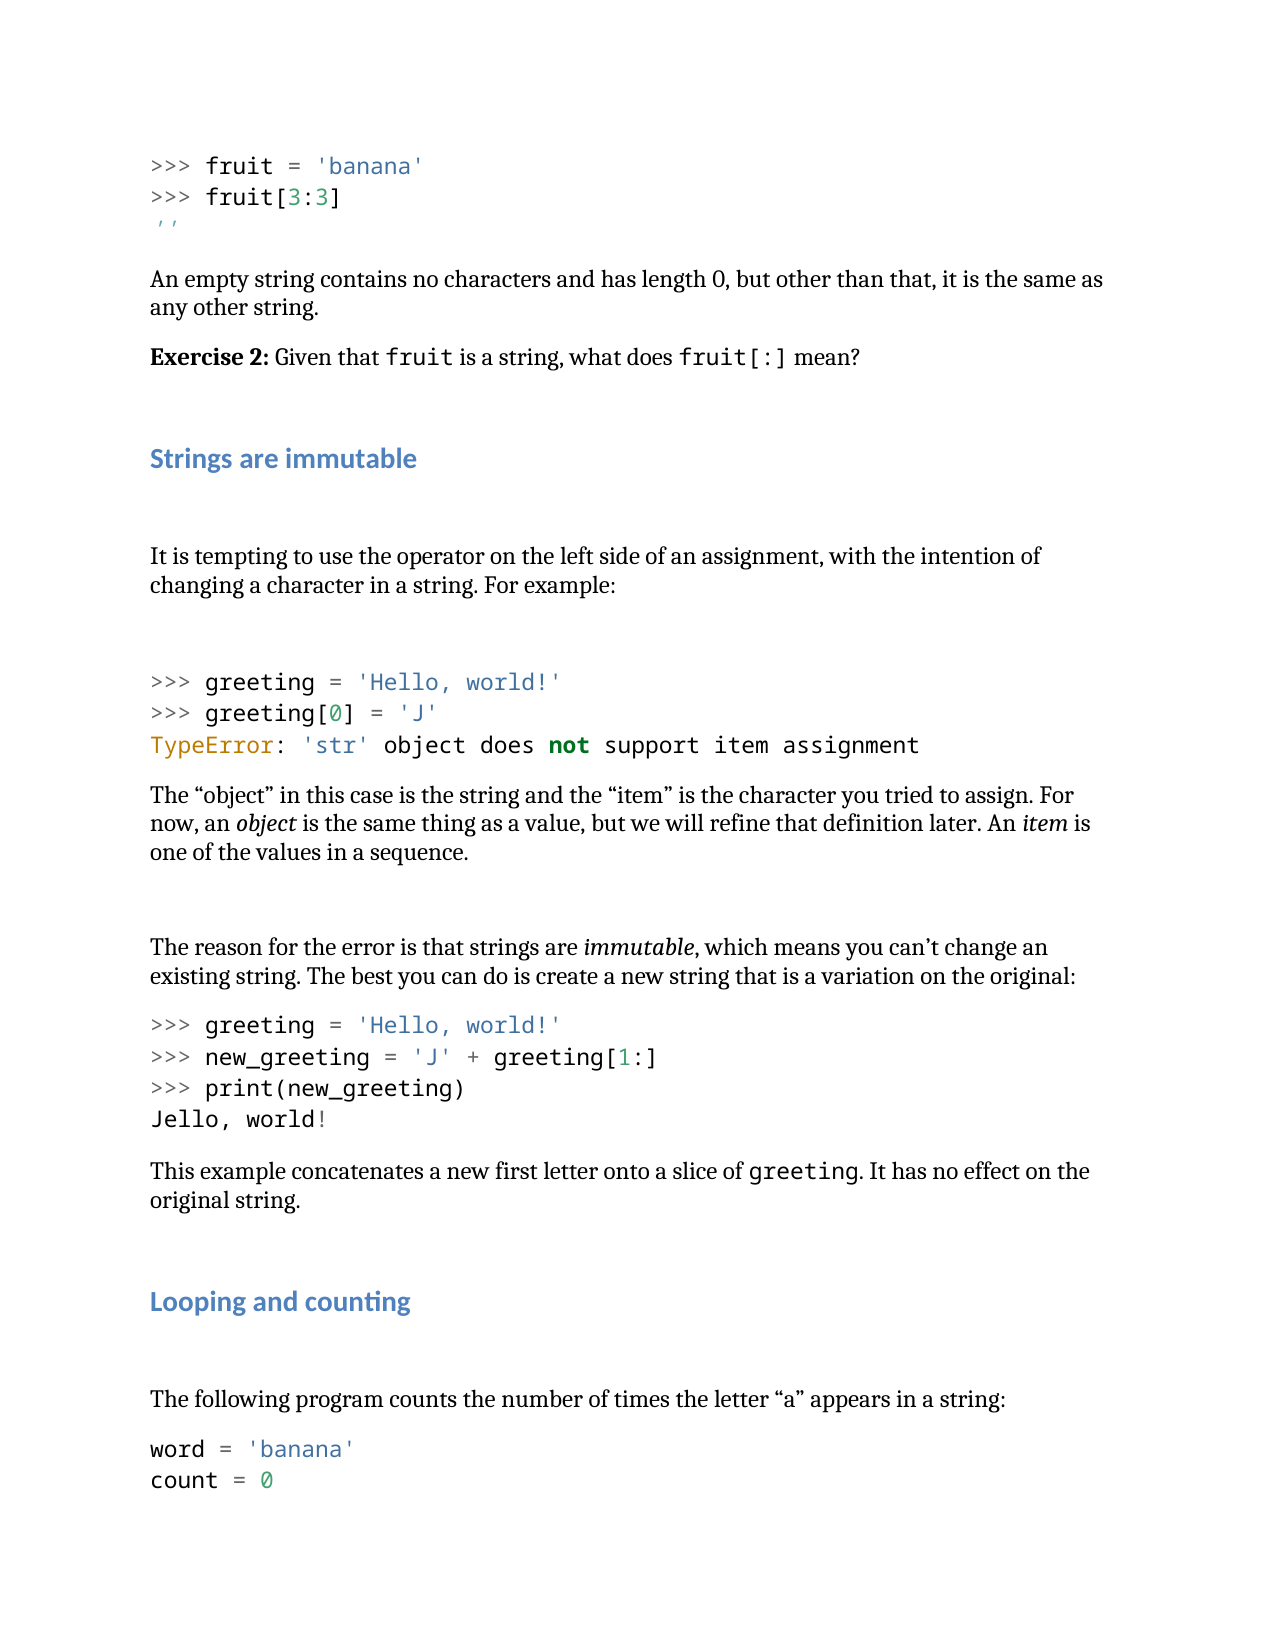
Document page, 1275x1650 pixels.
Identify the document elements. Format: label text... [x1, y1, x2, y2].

subtitle Strings are immutable [150, 440, 1125, 476]
text This example concatenates a new first letter onto a slice of greeting. It has no effect on the original string. [150, 1155, 1125, 1215]
text >>> greeting = 'Hello, world!' >>> new_greeting = 'J' + greeting[1:] >>> print(new_greeting) Jello, world! [150, 1009, 1125, 1134]
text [150, 1433, 1125, 1495]
text The reason for the error is that strings are immutable, which means you can’t change an existing string. The best you can do is create a new string that is a variation on the original: [150, 933, 1125, 991]
text The following program counts the number of times the letter “a” appears in a string: [150, 1385, 1125, 1414]
text The “object” in this case is the string and the “item” is the character you tried to assign. For now, an object is the same thing as a value, but we will refine that definition later. An item is one of the values in a sequence. [150, 781, 1125, 867]
subtitle Looping and counting [150, 1283, 1125, 1319]
text It is tempting to use the operator on the left side of an assignment, with the intention of changing a character in a string. For example: [150, 542, 1125, 600]
text >>> greeting = 'Hello, world!' >>> greeting[0] = 'J' TypeError: 'str' object does not support item assignment [150, 666, 1125, 760]
text Exercise 2: Given that fruit is a string, what does fruit[:] mean? [150, 341, 1125, 372]
text >>> fruit = 'banana' >>> fruit[3:3] '' [150, 150, 1125, 244]
text An empty string contains no characters and has length 0, but other than that, it is the same as any other string. [150, 264, 1125, 322]
